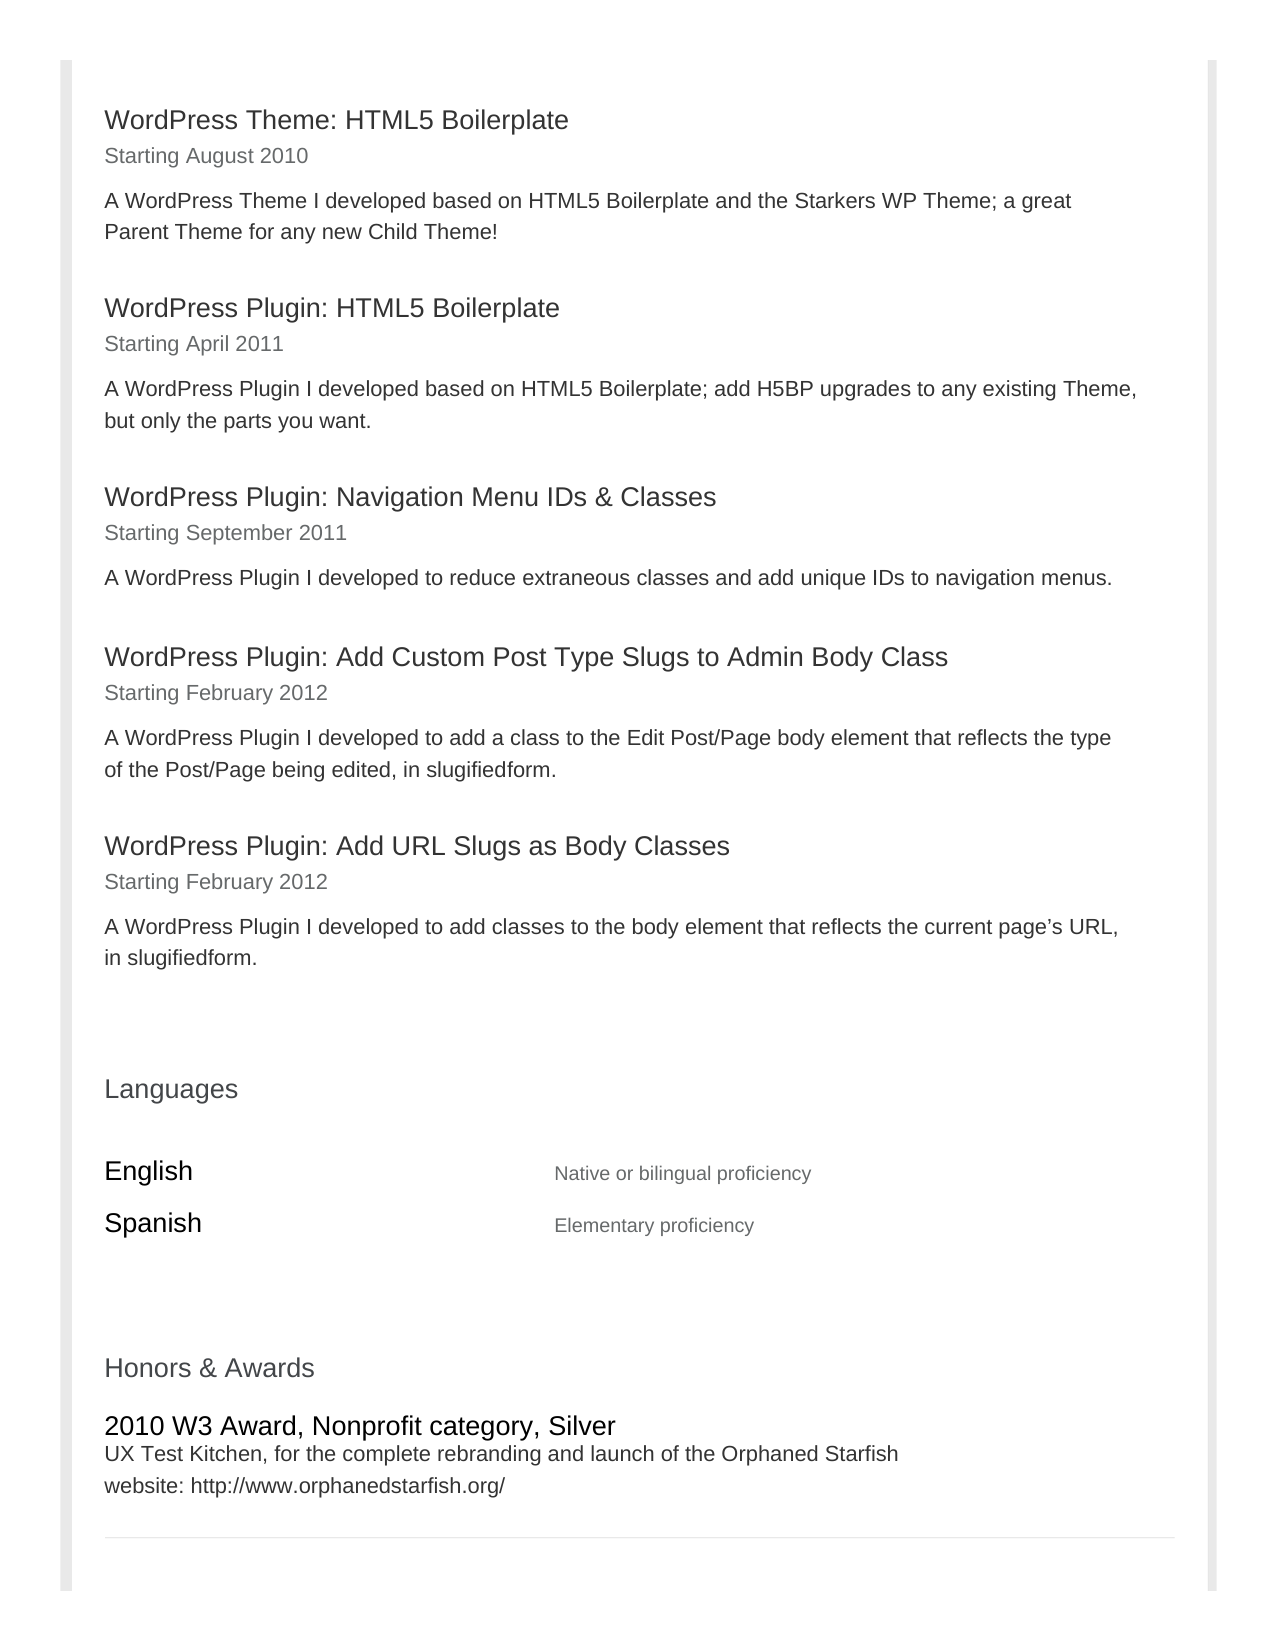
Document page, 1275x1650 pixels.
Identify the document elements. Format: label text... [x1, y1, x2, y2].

text Starting August 2010 [104, 142, 1160, 168]
text WordPress Theme: HTML5 Boilerplate [104, 104, 1160, 135]
text Languages [104, 1071, 1160, 1105]
text 2010 W3 Award, Nonprofit category, Silver [104, 1409, 1160, 1441]
text WordPress Plugin: Add Custom Post Type Slugs to Admin Body Class [104, 641, 1160, 672]
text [104, 1441, 983, 1498]
text A WordPress Theme I developed based on HTML5 Boilerplate and the Starkers WP Theme; a great Parent Theme for any new Child Theme! [104, 188, 1127, 244]
text A WordPress Plugin I developed to reduce extraneous classes and add unique IDs to navigation menus. [104, 565, 1160, 590]
text English Native or bilingual proficiency [104, 1155, 1160, 1186]
picture [60, 60, 1217, 1591]
text Starting September 2011 [104, 519, 1160, 545]
text WordPress Plugin: Navigation Menu IDs & Classes [104, 481, 1160, 512]
text Starting February 2012 [104, 868, 1160, 894]
text A WordPress Plugin I developed to add a class to the Edit Post/Page body element that reflects the type of the Post/Page being edited, in slugified­form. [104, 725, 1135, 782]
text WordPress Plugin: HTML5 Boilerplate [104, 292, 1160, 323]
text Starting February 2012 [104, 680, 1160, 705]
text Starting April 2011 [104, 331, 1160, 356]
text A WordPress Plugin I developed based on HTML5 Boilerplate; add H5BP upgrades to any existing Theme, but only the parts you want. [104, 376, 1160, 433]
text WordPress Plugin: Add URL Slugs as Body Classes [104, 830, 1160, 861]
text A WordPress Plugin I developed to add classes to the body element that reflects the current page’s URL, in slugified­form. [104, 914, 1135, 971]
text Spanish Elementary proficiency [104, 1207, 1160, 1238]
text Honors & Awards [104, 1352, 1160, 1383]
